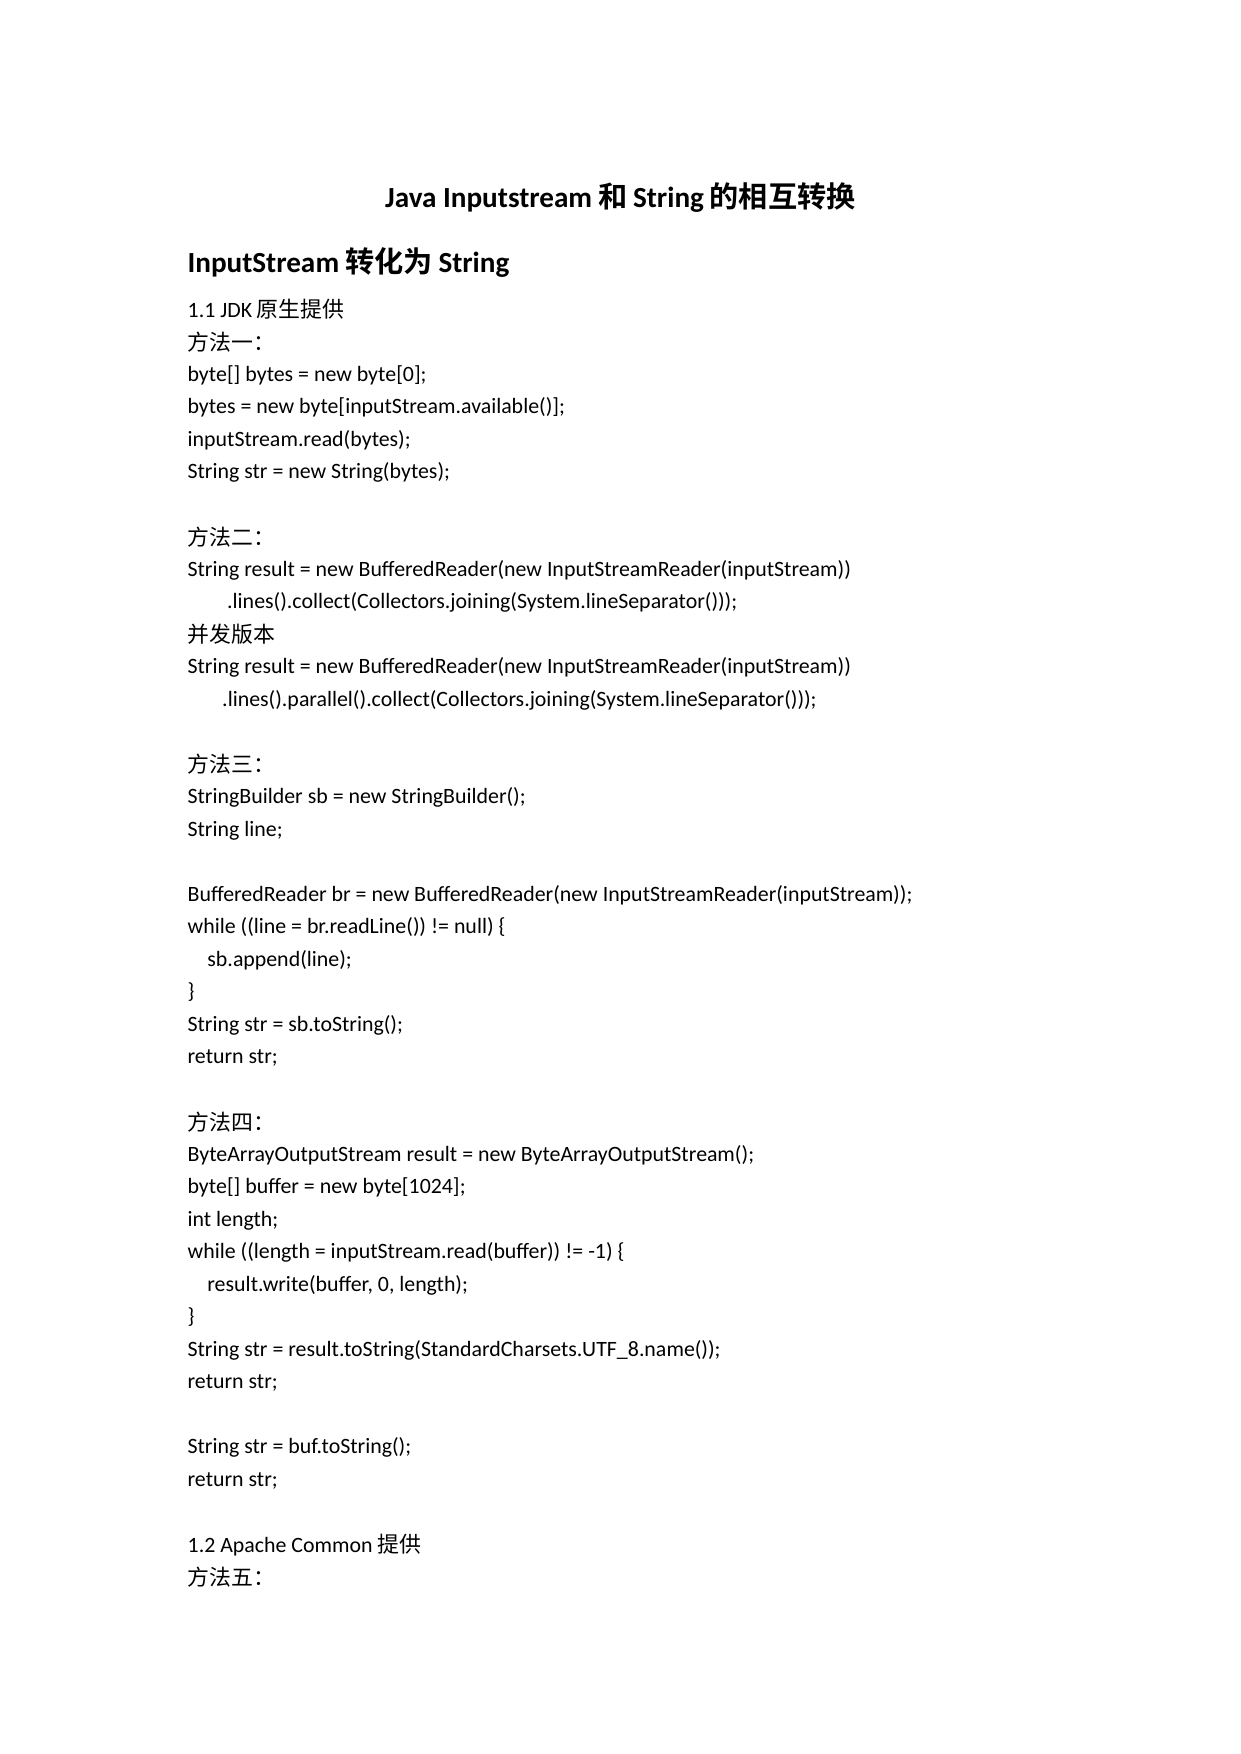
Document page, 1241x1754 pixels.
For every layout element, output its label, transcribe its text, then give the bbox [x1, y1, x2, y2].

text bytes = new byte[inputStream.available()]; [187, 389, 1053, 422]
text 方法三： [187, 747, 1053, 779]
text InputStream转化为String [187, 227, 1053, 292]
text return str; [187, 1364, 1053, 1397]
text String line; [187, 812, 1053, 844]
text } [187, 974, 1053, 1007]
text result.write(buffer, 0, length); [187, 1267, 1053, 1299]
text String result = new BufferedReader(new InputStreamReader(inputStream)) [187, 552, 1053, 584]
text while ((length = inputStream.read(buffer)) != -1) { [187, 1234, 1053, 1267]
text 方法二： [187, 519, 1053, 552]
text } [187, 1299, 1053, 1332]
text String str = result.toString(StandardCharsets.UTF_8.name()); [187, 1332, 1053, 1364]
text sb.append(line); [187, 942, 1053, 974]
text String str = new String(bytes); [187, 454, 1053, 487]
text return str; [187, 1462, 1053, 1494]
text .lines().collect(Collectors.joining(System.lineSeparator())); [187, 584, 1053, 617]
text return str; [187, 1039, 1053, 1072]
text String str = buf.toString(); [187, 1429, 1053, 1462]
text String str = sb.toString(); [187, 1007, 1053, 1039]
text String result = new BufferedReader(new InputStreamReader(inputStream)) [187, 649, 1053, 682]
text Java Inputstream和String的相互转换 [187, 162, 1053, 227]
text 方法一： [187, 324, 1053, 357]
text StringBuilder sb = new StringBuilder(); [187, 779, 1053, 812]
text 方法五： [187, 1559, 1053, 1592]
text 方法四： [187, 1104, 1053, 1137]
text ByteArrayOutputStream result = new ByteArrayOutputStream(); [187, 1137, 1053, 1169]
text BufferedReader br = new BufferedReader(new InputStreamReader(inputStream)); [187, 877, 1053, 909]
text 1.2 Apache Common提供 [187, 1527, 1053, 1559]
text byte[] buffer = new byte[1024]; [187, 1169, 1053, 1202]
text 并发版本 [187, 617, 1053, 649]
text inputStream.read(bytes); [187, 422, 1053, 454]
text .lines().parallel().collect(Collectors.joining(System.lineSeparator())); [187, 682, 1053, 714]
text 1.1 JDK原生提供 [187, 292, 1053, 324]
text byte[] bytes = new byte[0]; [187, 357, 1053, 389]
text int length; [187, 1202, 1053, 1234]
text while ((line = br.readLine()) != null) { [187, 909, 1053, 942]
